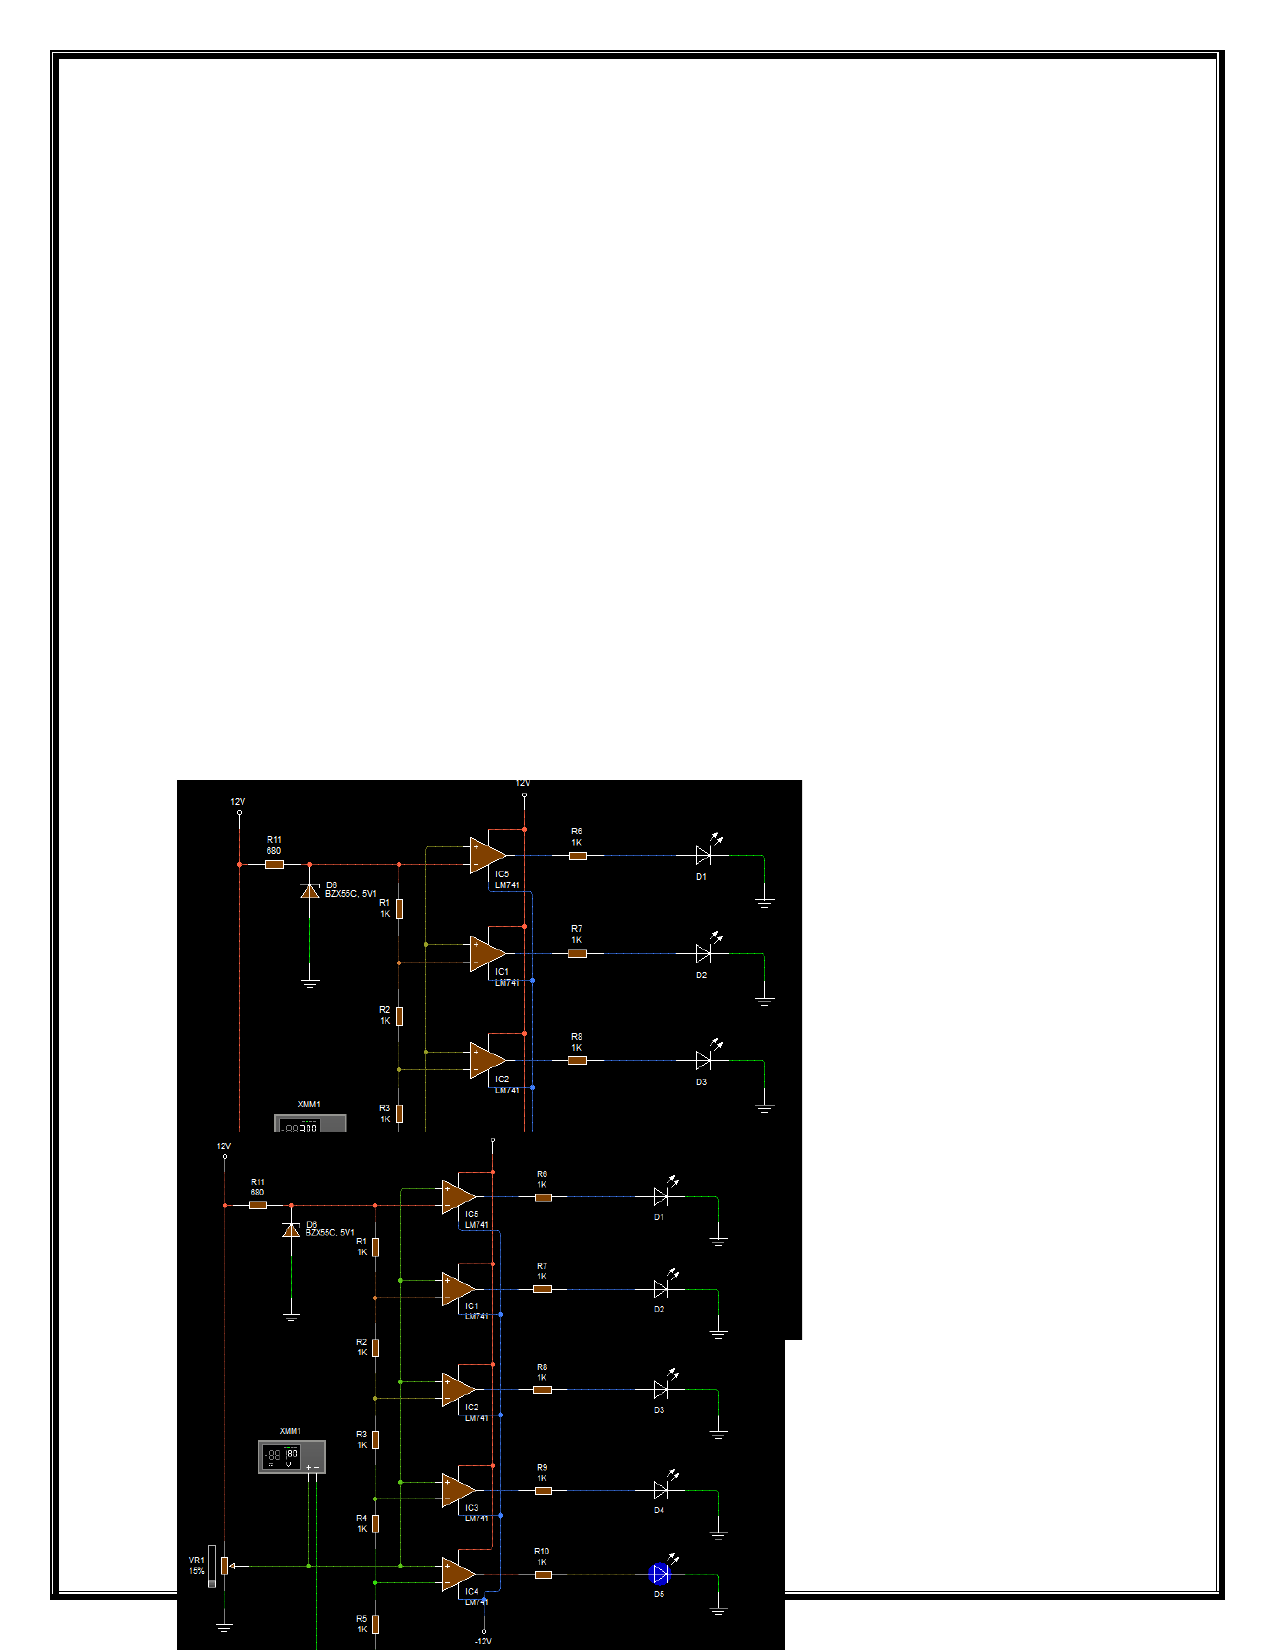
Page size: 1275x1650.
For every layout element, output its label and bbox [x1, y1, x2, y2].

picture [177, 780, 803, 1650]
